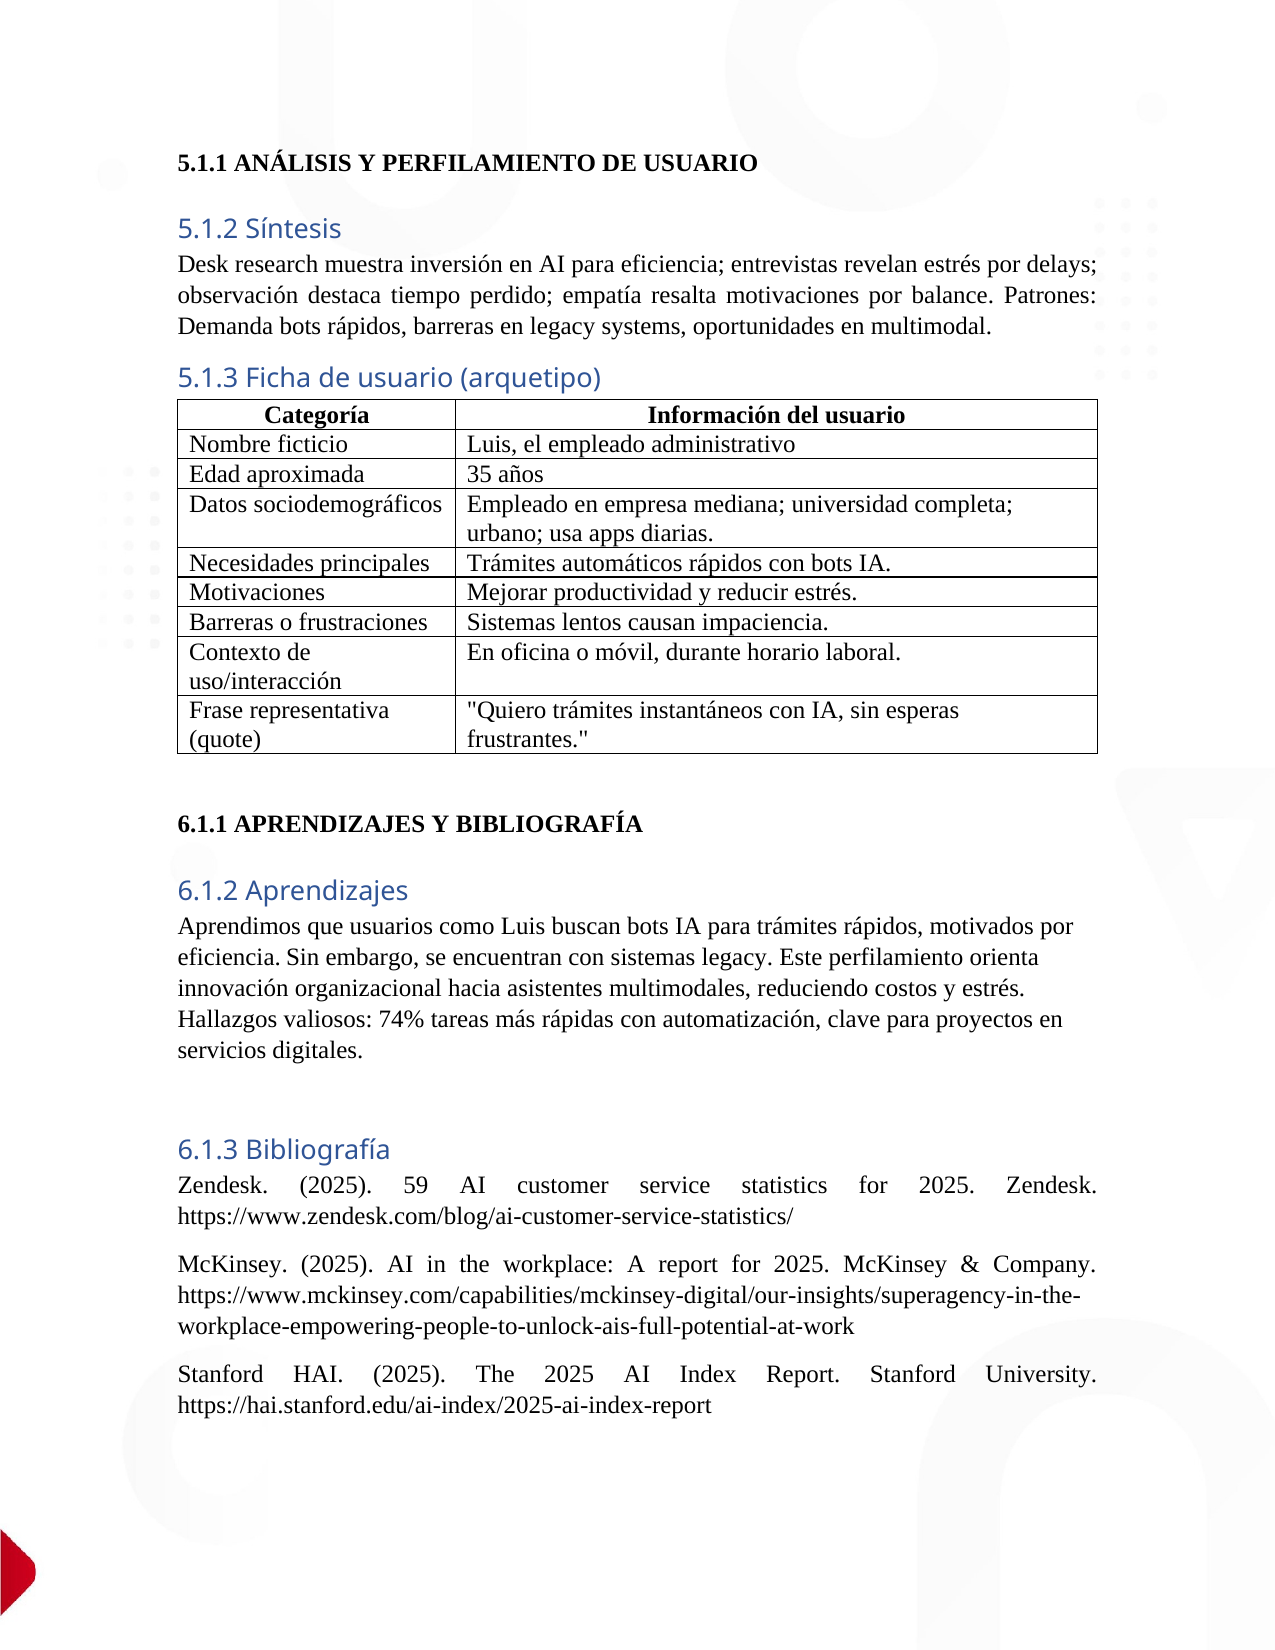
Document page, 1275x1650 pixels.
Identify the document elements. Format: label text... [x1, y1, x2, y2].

table_cell Frase representativa (quote) [178, 696, 455, 753]
subtitle 6.1.3 Bibliografía [177, 1131, 1098, 1167]
table_cell Sistemas lentos causan impaciencia. [456, 607, 1097, 636]
table_header Información del usuario [456, 400, 1097, 428]
table_cell Motivaciones [178, 578, 455, 606]
table_cell "Quiero trámites instantáneos con IA, sin esperas frustrantes." [456, 696, 1097, 753]
text Stanford HAI. (2025). The 2025 AI Index Report. Stanford University. https://hai.stanford.edu/ai-index/2025-ai-index-report [177, 1359, 1098, 1419]
subtitle 5.1.2 Síntesis [177, 209, 1098, 246]
text Zendesk. (2025). 59 AI customer service statistics for 2025. Zendesk. https://www.zendesk.com/blog/ai-customer-service-statistics/ [177, 1170, 1098, 1230]
table_cell Datos sociodemográficos [178, 489, 455, 547]
text Desk research muestra inversión en AI para eficiencia; entrevistas revelan estrés por delays; observación destaca tiempo perdido; empatía resalta motivaciones por balance. Patrones: Demanda bots rápidos, barreras en legacy systems, oportunidades en multimodal. [177, 249, 1098, 340]
table_cell Edad aproximada [178, 459, 455, 488]
picture [0, 0, 1275, 1650]
table_cell En oficina o móvil, durante horario laboral. [456, 637, 1097, 694]
subtitle 6.1.2 Aprendizajes [177, 871, 1098, 908]
table_header Categoría [178, 400, 455, 428]
subtitle 5.1.1 ANÁLISIS Y PERFILAMIENTO DE USUARIO [177, 148, 1098, 176]
table_cell Mejorar productividad y reducir estrés. [456, 578, 1097, 606]
subtitle 5.1.3 Ficha de usuario (arquetipo) [177, 359, 1098, 396]
subtitle 6.1.1 APRENDIZAJES Y BIBLIOGRAFÍA [177, 809, 1098, 838]
table_cell Contexto de uso/interacción [178, 637, 455, 694]
table_cell Nombre ficticio [178, 430, 455, 458]
table_cell 35 años [456, 459, 1097, 488]
table_cell Barreras o frustraciones [178, 607, 455, 636]
table_cell Trámites automáticos rápidos con bots IA. [456, 548, 1097, 576]
text McKinsey. (2025). AI in the workplace: A report for 2025. McKinsey & Company. https://www.mckinsey.com/capabilities/mckinsey-digital/our-insights/superagency-in-the-workplace-empowering-people-to-unlock-ais-full-potential-at-work [177, 1249, 1098, 1340]
table_cell Empleado en empresa mediana; universidad completa; urbano; usa apps diarias. [456, 489, 1097, 547]
table_cell Necesidades principales [178, 548, 455, 576]
text Aprendimos que usuarios como Luis buscan bots IA para trámites rápidos, motivados por eficiencia. Sin embargo, se encuentran con sistemas legacy. Este perfilamiento orienta innovación organizacional hacia asistentes multimodales, reduciendo costos y estrés. Hallazgos valiosos: 74% tareas más rápidas con automatización, clave para proyectos en servicios digitales. [177, 911, 1098, 1064]
table_cell Luis, el empleado administrativo [456, 430, 1097, 458]
